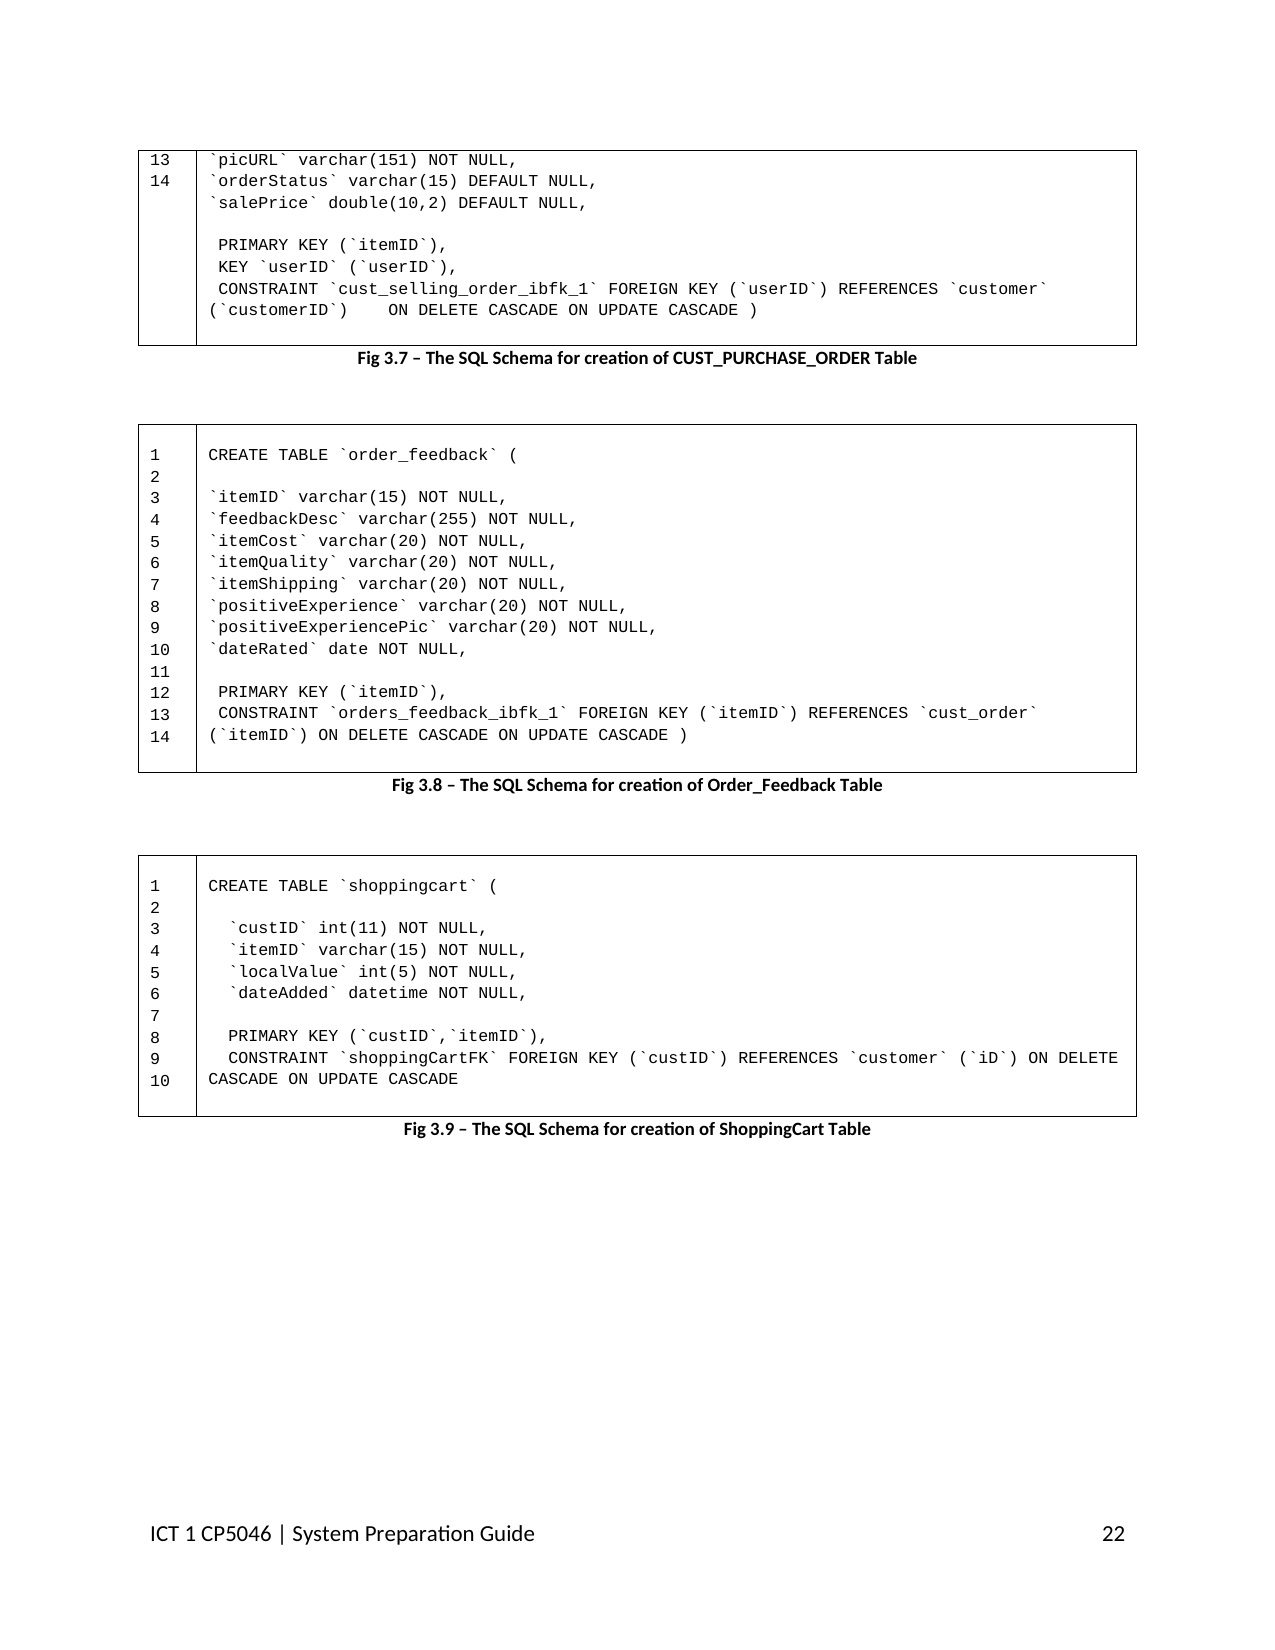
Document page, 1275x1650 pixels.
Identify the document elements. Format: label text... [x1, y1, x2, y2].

text Fig 3.8 – The SQL Schema for creation of Order_Feedback Table [150, 773, 1125, 824]
table_header CREATE TABLE `order_feedback` ( `itemID` varchar(15) NOT NULL, `feedbackDesc` varchar(255) NOT NULL, `itemCost` varchar(20) NOT NULL, `itemQuality` varchar(20) NOT NULL, `itemShipping` varchar(20) NOT NULL, `positiveExperience` varchar(20) NOT NULL, `positiveExperiencePic` varchar(20) NOT NULL, `dateRated` date NOT NULL, PRIMARY KEY (`itemID`), CONSTRAINT `orders_feedback_ibfk_1` FOREIGN KEY (`itemID`) REFERENCES `cust_order` (`itemID`) ON DELETE CASCADE ON UPDATE CASCADE ) [197, 425, 1136, 772]
table_header 1 2 3 4 5 6 7 8 9 10 [139, 856, 196, 1116]
text Fig 3.7 – The SQL Schema for creation of CUST_PURCHASE_ORDER Table [150, 346, 1125, 397]
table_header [139, 151, 196, 345]
table_header 1 2 3 4 5 6 7 8 9 10 11 12 13 14 [139, 425, 196, 772]
text Fig 3.9 – The SQL Schema for creation of ShoppingCart Table [150, 1117, 1125, 1140]
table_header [197, 151, 1136, 345]
table_header CREATE TABLE `shoppingcart` ( `custID` int(11) NOT NULL, `itemID` varchar(15) NOT NULL, `localValue` int(5) NOT NULL, `dateAdded` datetime NOT NULL, PRIMARY KEY (`custID`,`itemID`), CONSTRAINT `shoppingCartFK` FOREIGN KEY (`custID`) REFERENCES `customer` (`iD`) ON DELETE CASCADE ON UPDATE CASCADE [197, 856, 1136, 1116]
